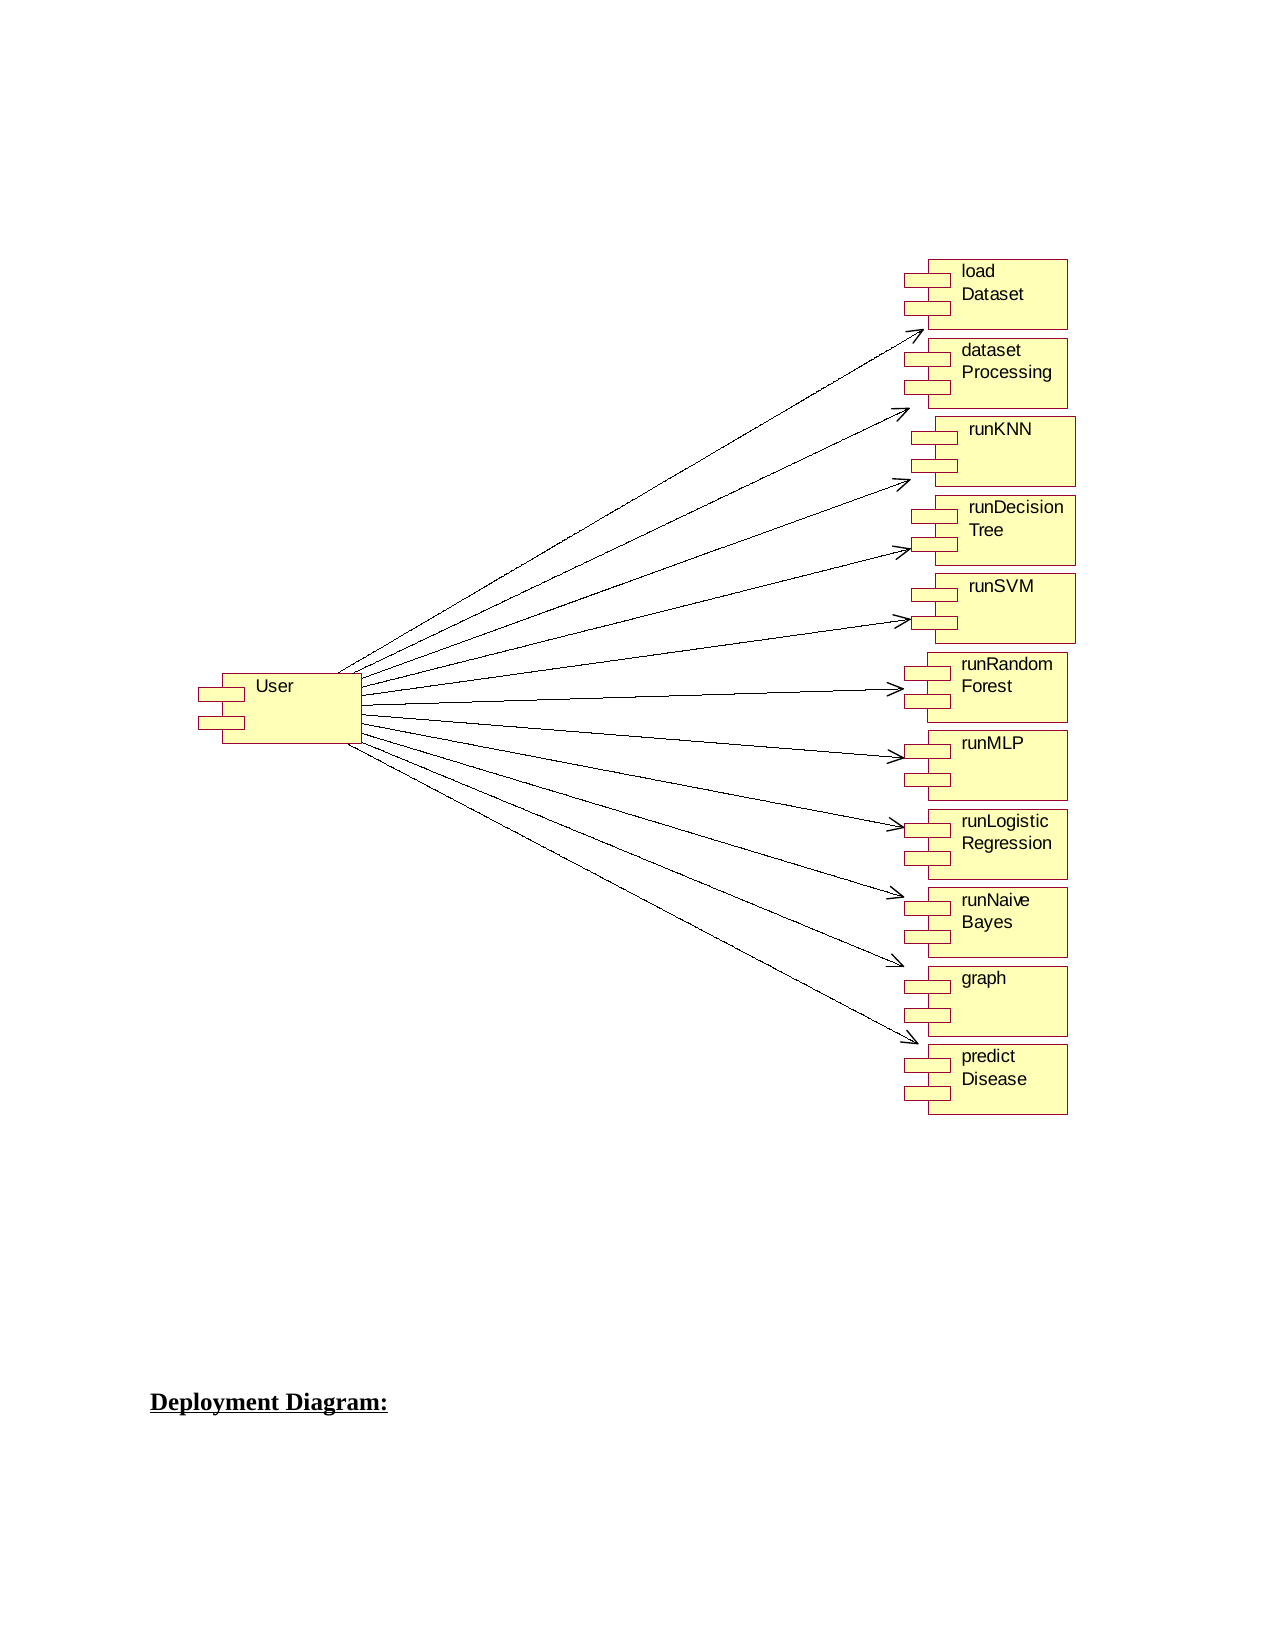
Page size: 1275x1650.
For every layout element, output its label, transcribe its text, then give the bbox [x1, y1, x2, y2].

text Deployment Diagram: [150, 1387, 1125, 1415]
